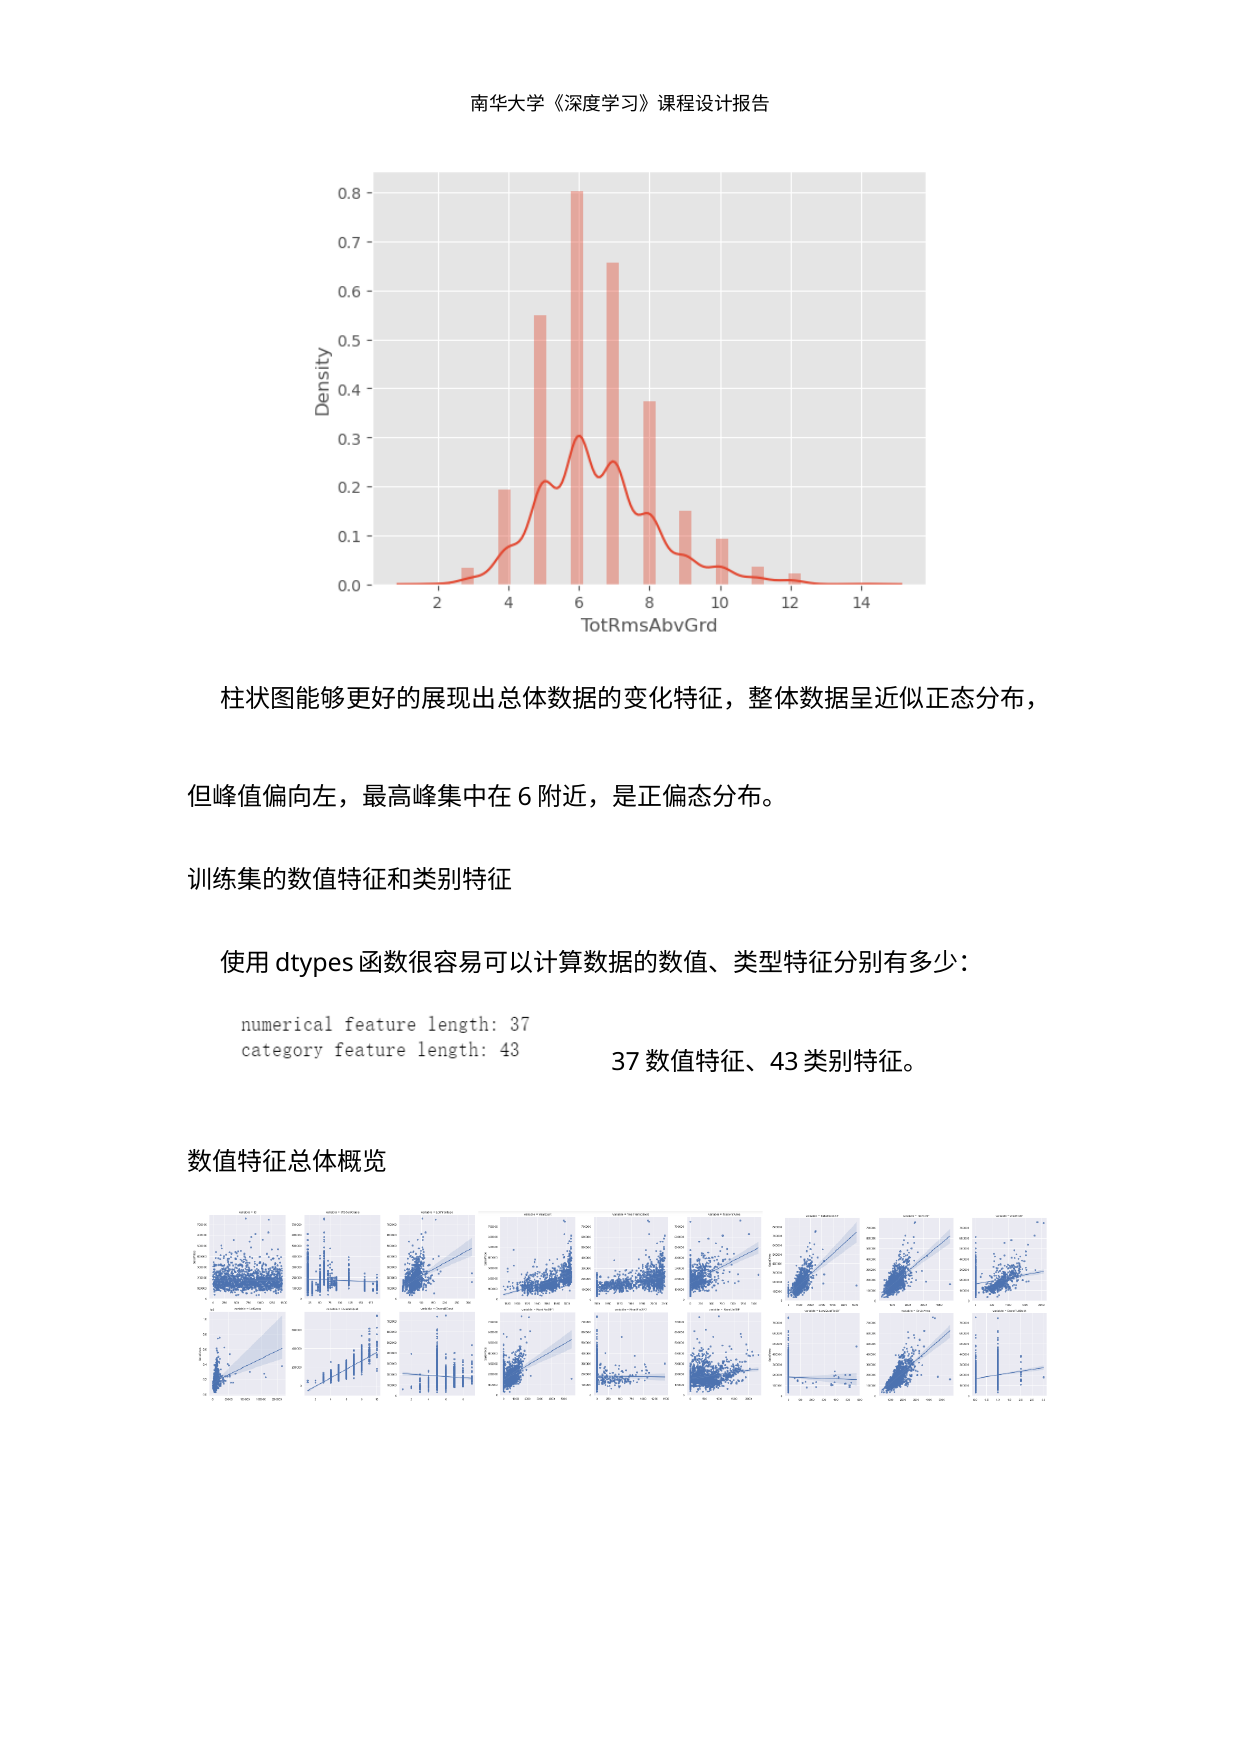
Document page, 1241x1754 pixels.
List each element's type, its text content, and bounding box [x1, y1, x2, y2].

text 使用dtypes函数很容易可以计算数据的数值、类型特征分别有多少： [187, 928, 1053, 993]
picture [220, 1011, 612, 1070]
text 数值特征总体概览 [187, 1127, 1053, 1192]
text 柱状图能够更好的展现出总体数据的变化特征，整体数据呈近似正态分布，但峰值偏向左，最高峰集中在6附近，是正偏态分布。 [187, 664, 1053, 827]
picture [303, 162, 937, 645]
text 训练集的数值特征和类别特征 [187, 845, 1053, 910]
picture [187, 1210, 1049, 1402]
